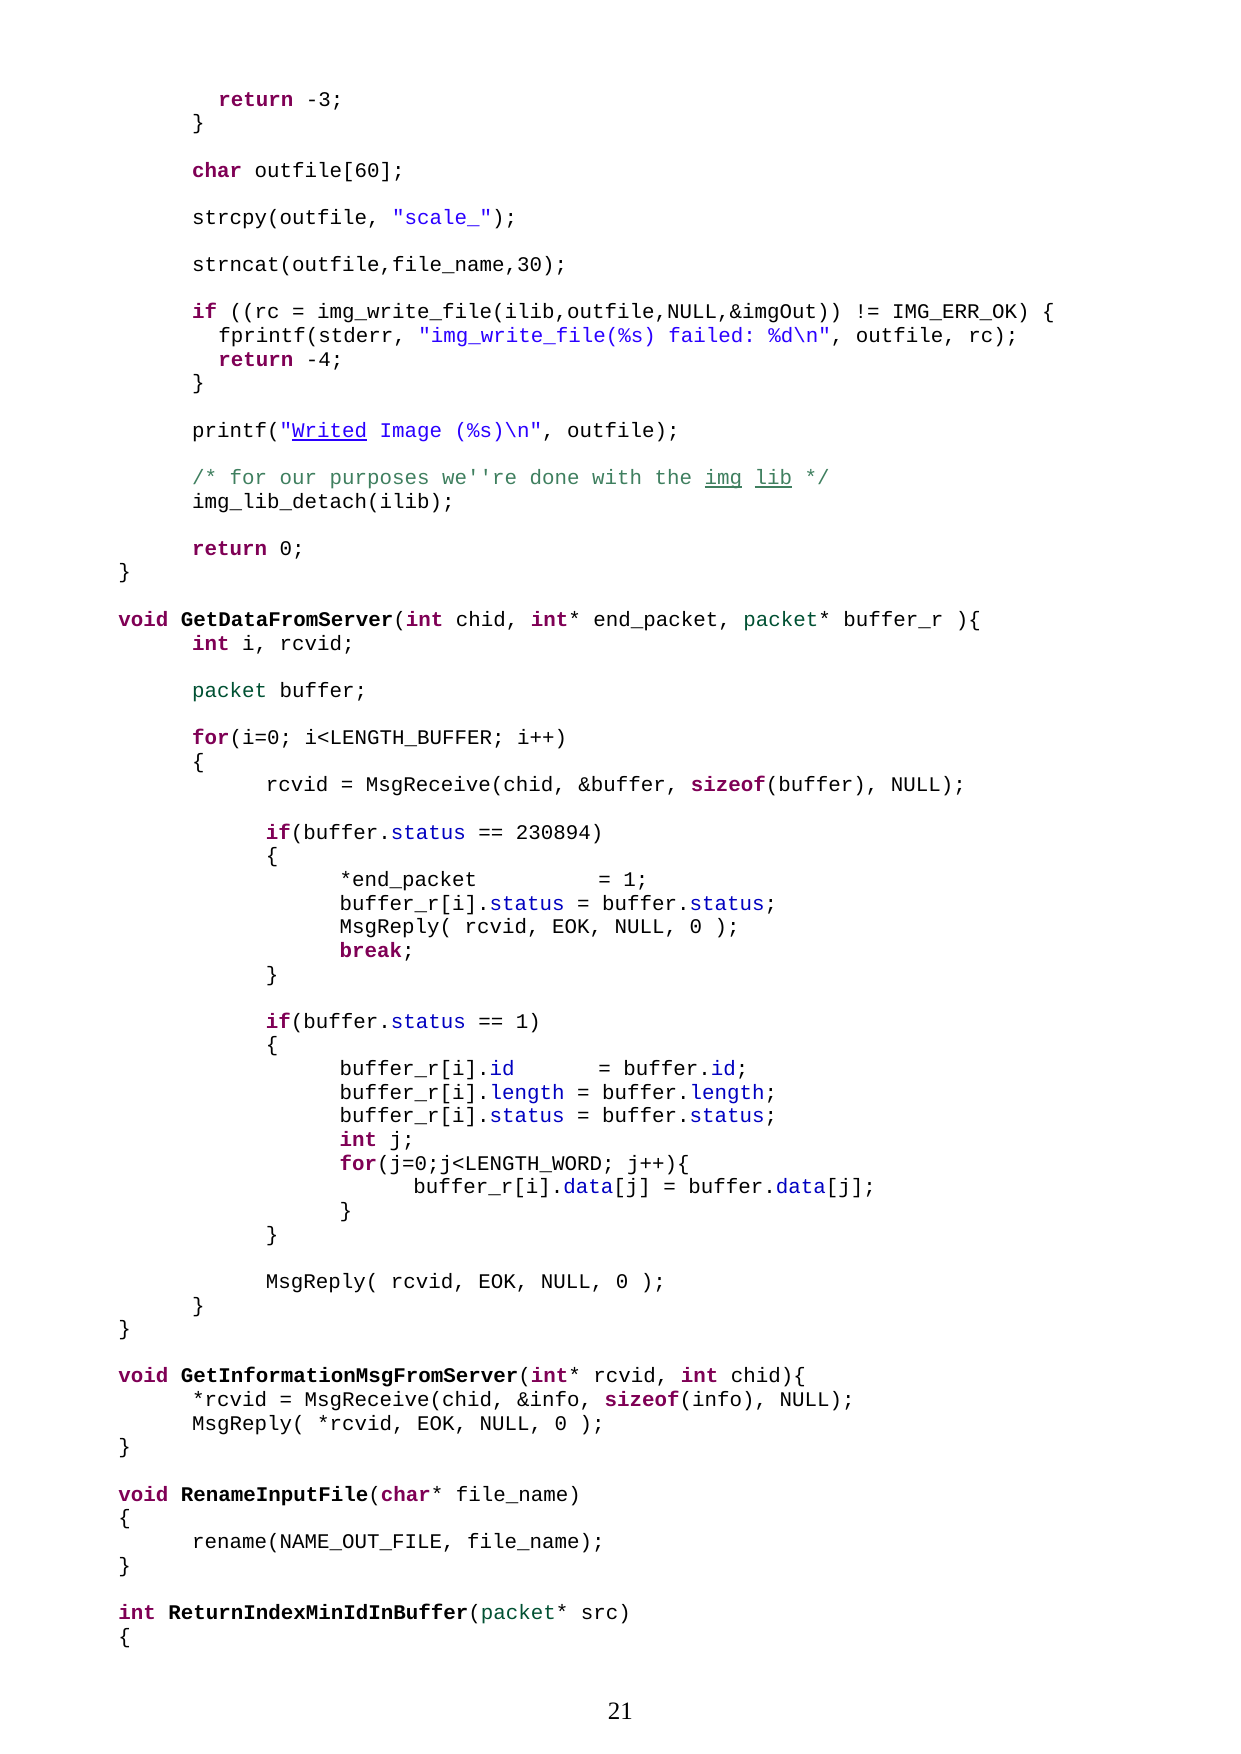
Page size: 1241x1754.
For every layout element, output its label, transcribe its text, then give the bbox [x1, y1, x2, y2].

text } [118, 1436, 1122, 1460]
text return -3; [118, 89, 1122, 112]
text } [118, 1224, 1122, 1247]
text if(buffer.status == 1) [118, 1011, 1122, 1034]
text } [118, 1318, 1122, 1342]
text { [118, 751, 1122, 774]
text } [118, 562, 1122, 585]
text } [118, 1555, 1122, 1578]
text return -4; [118, 349, 1122, 372]
text *rcvid = MsgReceive(chid, &info, sizeof(info), NULL); [118, 1389, 1122, 1413]
text return 0; [118, 538, 1122, 562]
text } [118, 112, 1122, 136]
text break; [118, 940, 1122, 963]
text { [118, 1034, 1122, 1058]
text for(i=0; i<LENGTH_BUFFER; i++) [118, 727, 1122, 751]
text packet buffer; [118, 680, 1122, 703]
text buffer_r[i].id = buffer.id; [118, 1058, 1122, 1082]
text int i, rcvid; [118, 632, 1122, 656]
text } [118, 372, 1122, 396]
text buffer_r[i].status = buffer.status; [118, 1105, 1122, 1129]
text fprintf(stderr, "img_write_file(%s) failed: %d\n", outfile, rc); [118, 325, 1122, 349]
text strncat(outfile,file_name,30); [118, 254, 1122, 278]
text rcvid = MsgReceive(chid, &buffer, sizeof(buffer), NULL); [118, 774, 1122, 798]
text int j; [118, 1129, 1122, 1153]
text strcpy(outfile, "scale_"); [118, 207, 1122, 231]
text { [118, 1507, 1122, 1531]
text void GetDataFromServer(int chid, int* end_packet, packet* buffer_r ){ [118, 609, 1122, 632]
text if ((rc = img_write_file(ilib,outfile,NULL,&imgOut)) != IMG_ERR_OK) { [118, 301, 1122, 325]
text void GetInformationMsgFromServer(int* rcvid, int chid){ [118, 1366, 1122, 1389]
text char outfile[60]; [118, 159, 1122, 183]
text buffer_r[i].status = buffer.status; [118, 893, 1122, 916]
text { [118, 845, 1122, 869]
text int ReturnIndexMinIdInBuffer(packet* src) [118, 1602, 1122, 1626]
text } [118, 963, 1122, 987]
text if(buffer.status == 230894) [118, 822, 1122, 845]
text MsgReply( rcvid, EOK, NULL, 0 ); [118, 1271, 1122, 1294]
text void RenameInputFile(char* file_name) [118, 1484, 1122, 1507]
text img_lib_detach(ilib); [118, 491, 1122, 514]
text *end_packet = 1; [118, 869, 1122, 893]
text rename(NAME_OUT_FILE, file_name); [118, 1531, 1122, 1555]
text buffer_r[i].data[j] = buffer.data[j]; [118, 1176, 1122, 1200]
text for(j=0;j<LENGTH_WORD; j++){ [118, 1153, 1122, 1176]
text MsgReply( *rcvid, EOK, NULL, 0 ); [118, 1413, 1122, 1436]
text buffer_r[i].length = buffer.length; [118, 1082, 1122, 1105]
text printf("Writed Image (%s)\n", outfile); [118, 420, 1122, 443]
text } [118, 1294, 1122, 1318]
text MsgReply( rcvid, EOK, NULL, 0 ); [118, 916, 1122, 940]
text /* for our purposes we''re done with the img lib */ [118, 467, 1122, 491]
text } [118, 1200, 1122, 1224]
text { [118, 1626, 1122, 1649]
